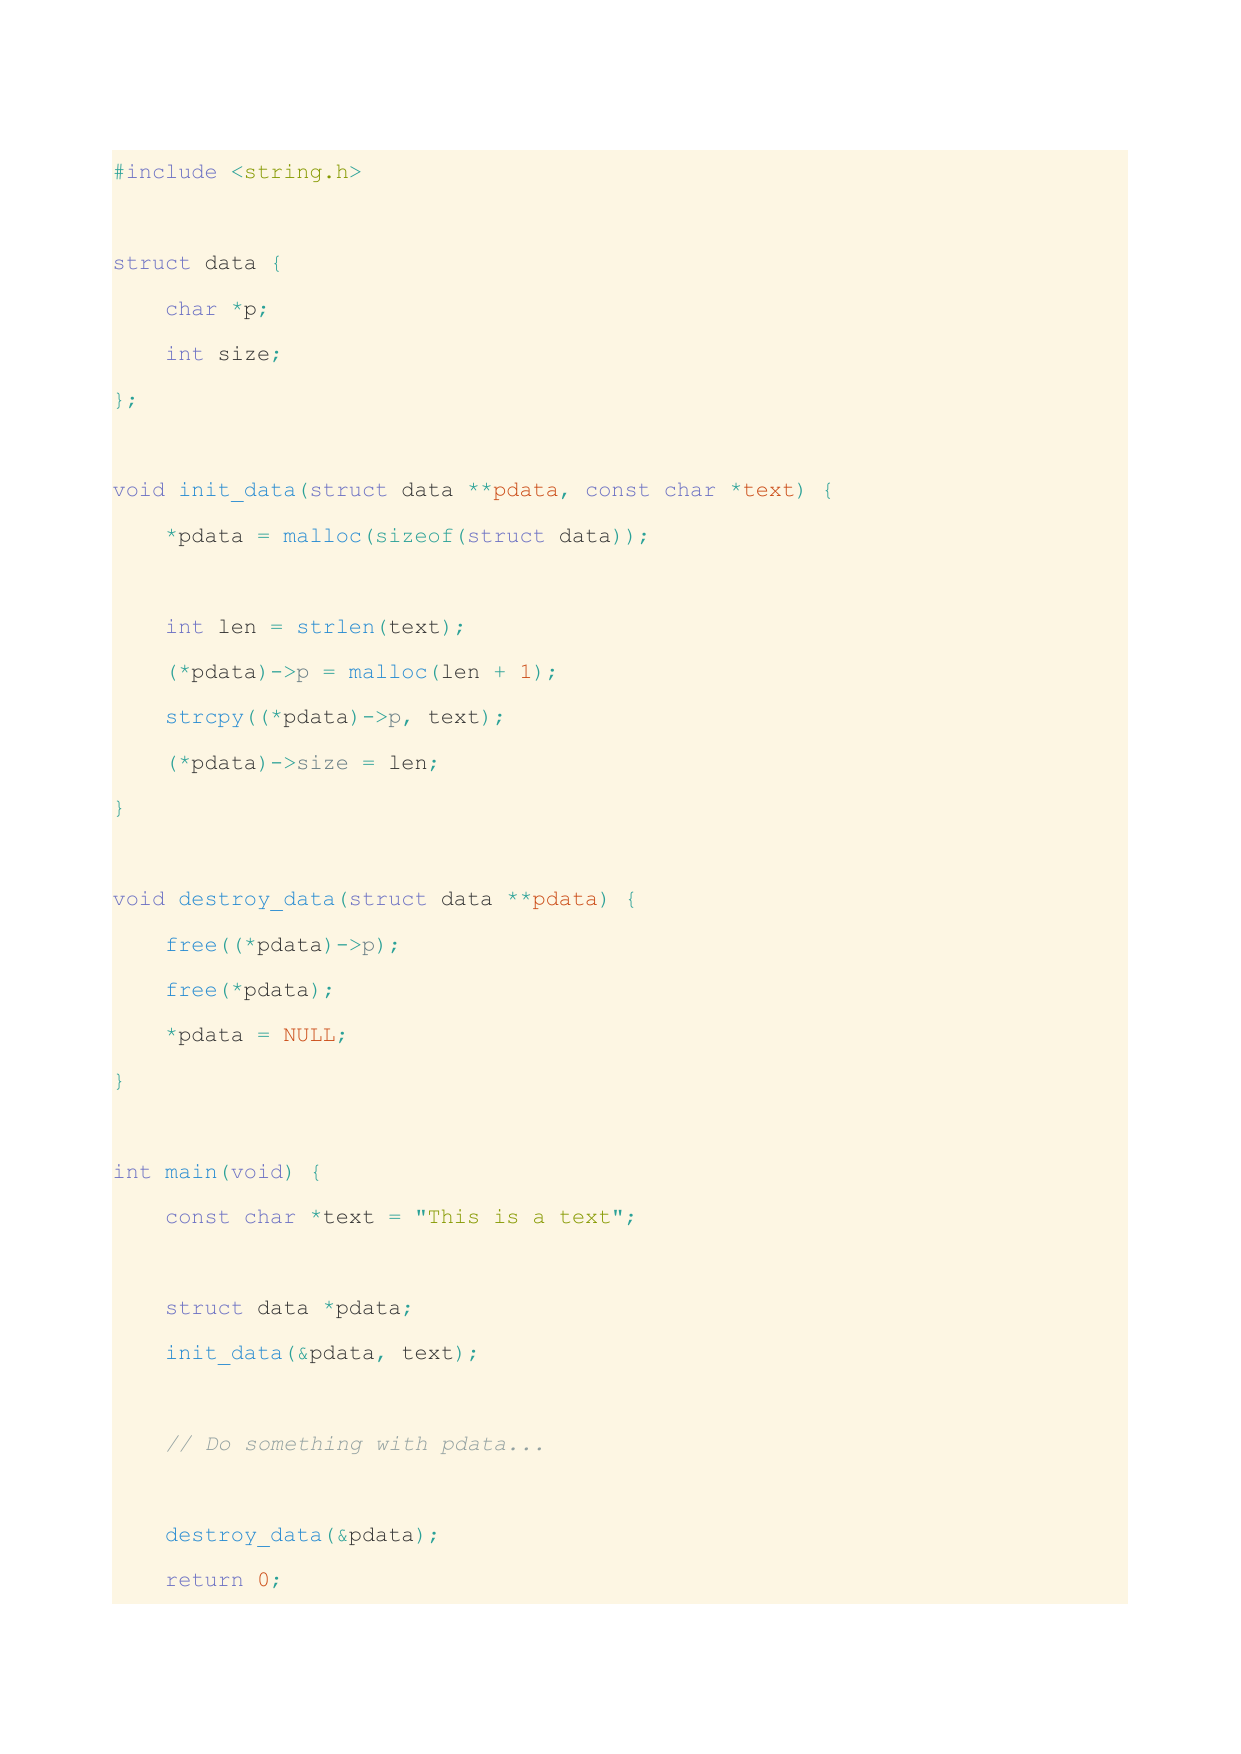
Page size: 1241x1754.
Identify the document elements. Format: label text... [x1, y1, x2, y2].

text } [112, 1059, 1128, 1104]
text struct data { [112, 241, 1128, 287]
text (*pdata)->p = malloc(len + 1); [112, 650, 1128, 695]
text char *p; [112, 287, 1128, 332]
text #include <string.h> [112, 150, 1128, 196]
text (*pdata)->size = len; [112, 741, 1128, 786]
text }; [112, 377, 1128, 423]
text *pdata = malloc(sizeof(struct data)); [112, 514, 1128, 559]
text void init_data(struct data **pdata, const char *text) { [112, 468, 1128, 514]
text } [112, 786, 1128, 832]
text init_data(&pdata, text); [112, 1331, 1128, 1377]
text void destroy_data(struct data **pdata) { [112, 877, 1128, 922]
text free(*pdata); [112, 968, 1128, 1013]
text *pdata = NULL; [112, 1013, 1128, 1059]
text int size; [112, 332, 1128, 377]
text // Do something with pdata... [112, 1422, 1128, 1467]
text strcpy((*pdata)->p, text); [112, 695, 1128, 741]
text destroy_data(&pdata); [112, 1513, 1128, 1558]
text return 0; [112, 1558, 1128, 1604]
text free((*pdata)->p); [112, 922, 1128, 968]
text const char *text = "This is a text"; [112, 1195, 1128, 1240]
text int main(void) { [112, 1149, 1128, 1195]
text int len = strlen(text); [112, 604, 1128, 650]
text struct data *pdata; [112, 1286, 1128, 1331]
